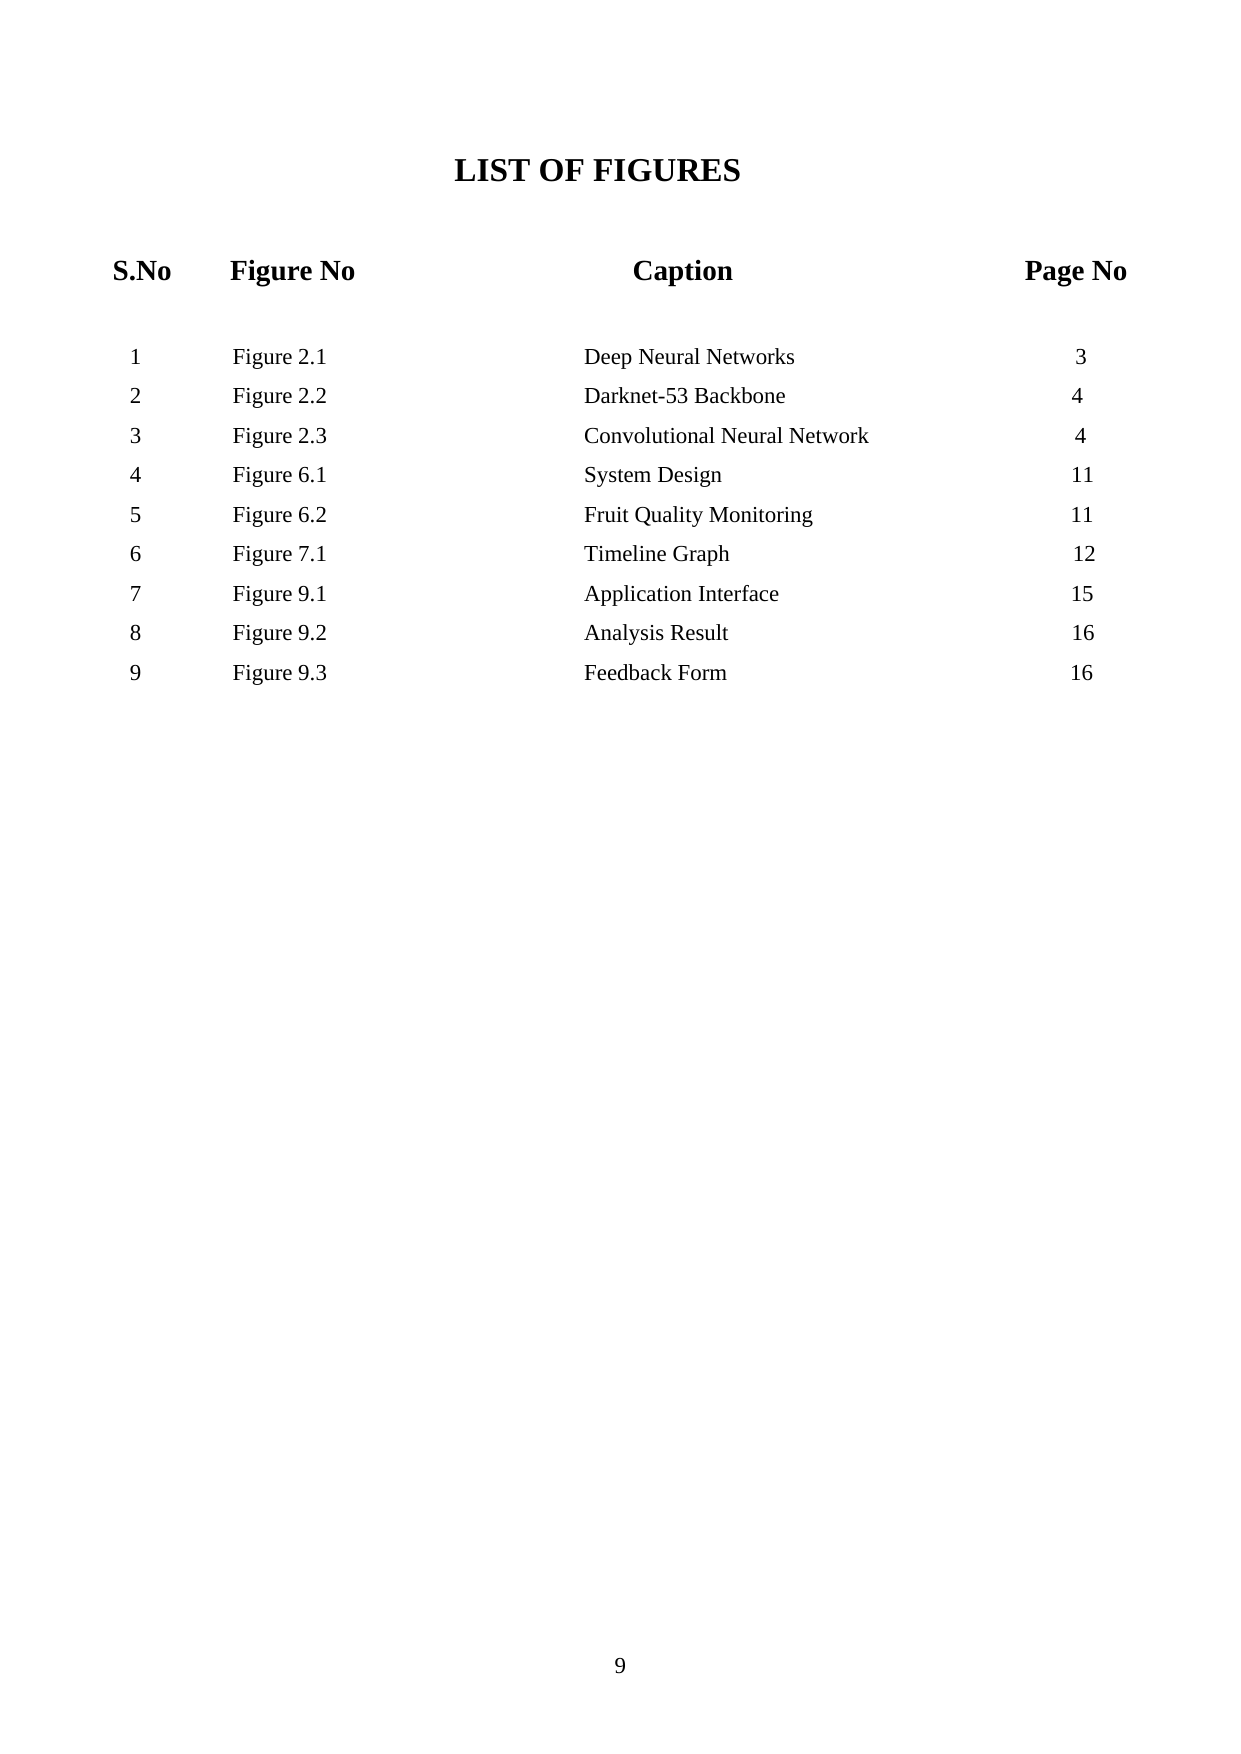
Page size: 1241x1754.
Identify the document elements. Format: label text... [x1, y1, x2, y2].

text 7 Figure 9.1 Application Interface 15 [112, 580, 1128, 606]
text 1 Figure 2.1 Deep Neural Networks 3 [112, 343, 1128, 369]
text 5 Figure 6.2 Fruit Quality Monitoring 11 [112, 501, 1128, 527]
text 8 Figure 9.2 Analysis Result 16 [112, 619, 1128, 646]
text 4 Figure 6.1 System Design 11 [112, 461, 1128, 488]
text 3 Figure 2.3 Convolutional Neural Network 4 [112, 422, 1128, 448]
text LIST OF FIGURES [112, 150, 1128, 188]
text 2 Figure 2.2 Darknet-53 Backbone 4 [112, 382, 1128, 409]
text S.No Figure No Caption Page No [112, 253, 1128, 287]
text 6 Figure 7.1 Timeline Graph 12 [112, 540, 1128, 567]
text 9 Figure 9.3 Feedback Form 16 [112, 659, 1128, 685]
